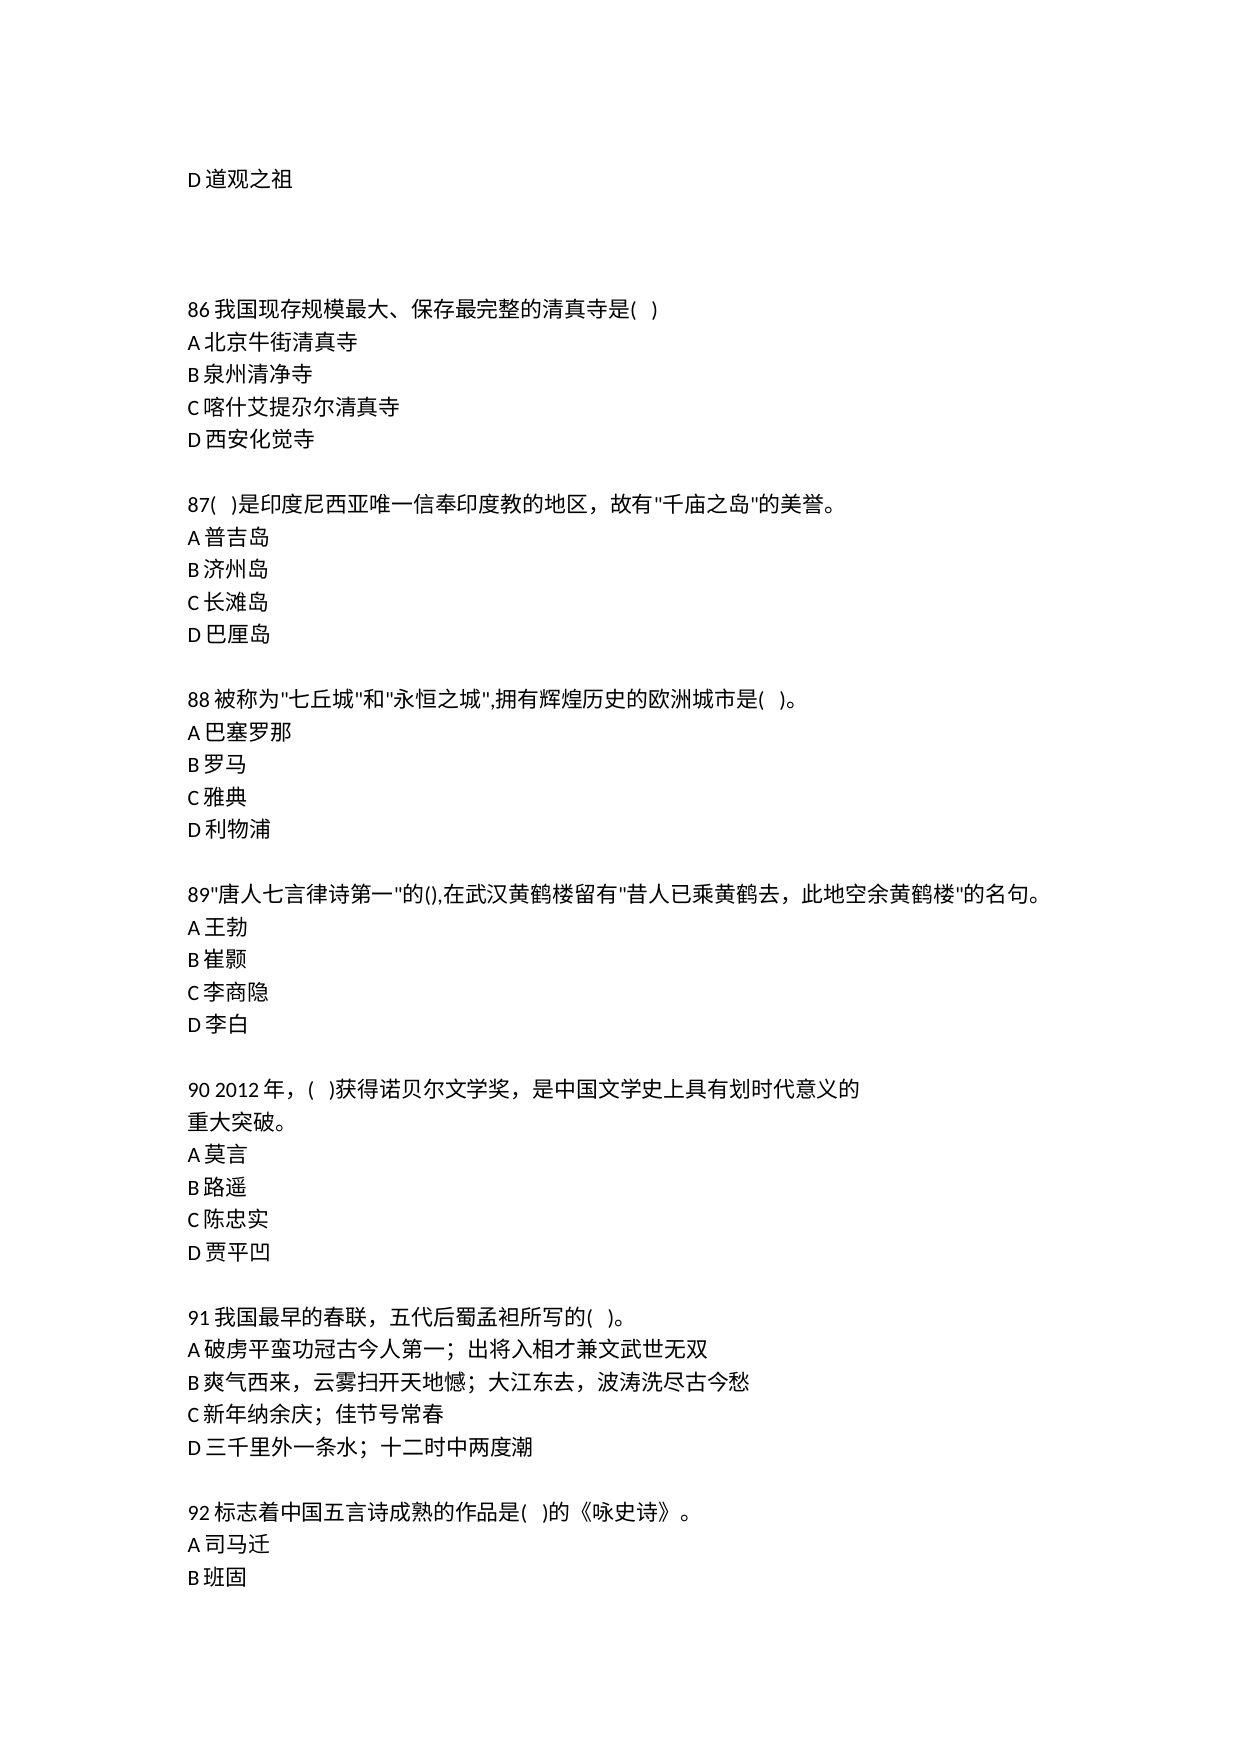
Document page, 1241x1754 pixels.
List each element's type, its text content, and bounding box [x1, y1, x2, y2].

text B路遥 [187, 1169, 1053, 1202]
text D三千里外一条水；十二时中两度潮 [187, 1429, 1053, 1462]
text C陈忠实 [187, 1202, 1053, 1234]
text D西安化觉寺 [187, 422, 1053, 454]
text C喀什艾提尕尔清真寺 [187, 389, 1053, 422]
text B罗马 [187, 747, 1053, 779]
text A王勃 [187, 909, 1053, 942]
text 90 2012年，( )获得诺贝尔文学奖，是中国文学史上具有划时代意义的 [187, 1072, 1053, 1104]
text B班固 [187, 1559, 1053, 1592]
text B泉州清净寺 [187, 357, 1053, 389]
text B济州岛 [187, 552, 1053, 584]
text 89"唐人七言律诗第一"的(),在武汉黄鹤楼留有"昔人已乘黄鹤去，此地空余黄鹤楼"的名句。 [187, 877, 1053, 909]
text 重大突破。 [187, 1104, 1053, 1137]
text A司马迁 [187, 1527, 1053, 1559]
text A北京牛街清真寺 [187, 324, 1053, 357]
text D巴厘岛 [187, 617, 1053, 649]
text B崔颢 [187, 942, 1053, 974]
text 88被称为"七丘城"和"永恒之城",拥有辉煌历史的欧洲城市是( )。 [187, 682, 1053, 714]
text 92标志着中国五言诗成熟的作品是( )的《咏史诗》。 [187, 1494, 1053, 1527]
text A巴塞罗那 [187, 714, 1053, 747]
text D道观之祖 [187, 162, 1053, 194]
text A破虏平蛮功冠古今人第一；出将入相才兼文武世无双 [187, 1332, 1053, 1364]
text A莫言 [187, 1137, 1053, 1169]
text 87( )是印度尼西亚唯一信奉印度教的地区，故有"千庙之岛"的美誉。 [187, 487, 1053, 519]
text 86我国现存规模最大、保存最完整的清真寺是( ) [187, 292, 1053, 324]
text B爽气西来，云雾扫开天地憾；大江东去，波涛洗尽古今愁 [187, 1364, 1053, 1397]
text D李白 [187, 1007, 1053, 1039]
text C长滩岛 [187, 584, 1053, 617]
text C雅典 [187, 779, 1053, 812]
text C新年纳余庆；佳节号常春 [187, 1397, 1053, 1429]
text A普吉岛 [187, 519, 1053, 552]
text D贾平凹 [187, 1234, 1053, 1267]
text D利物浦 [187, 812, 1053, 844]
text C李商隐 [187, 974, 1053, 1007]
text 91我国最早的春联，五代后蜀孟袒所写的( )。 [187, 1299, 1053, 1332]
